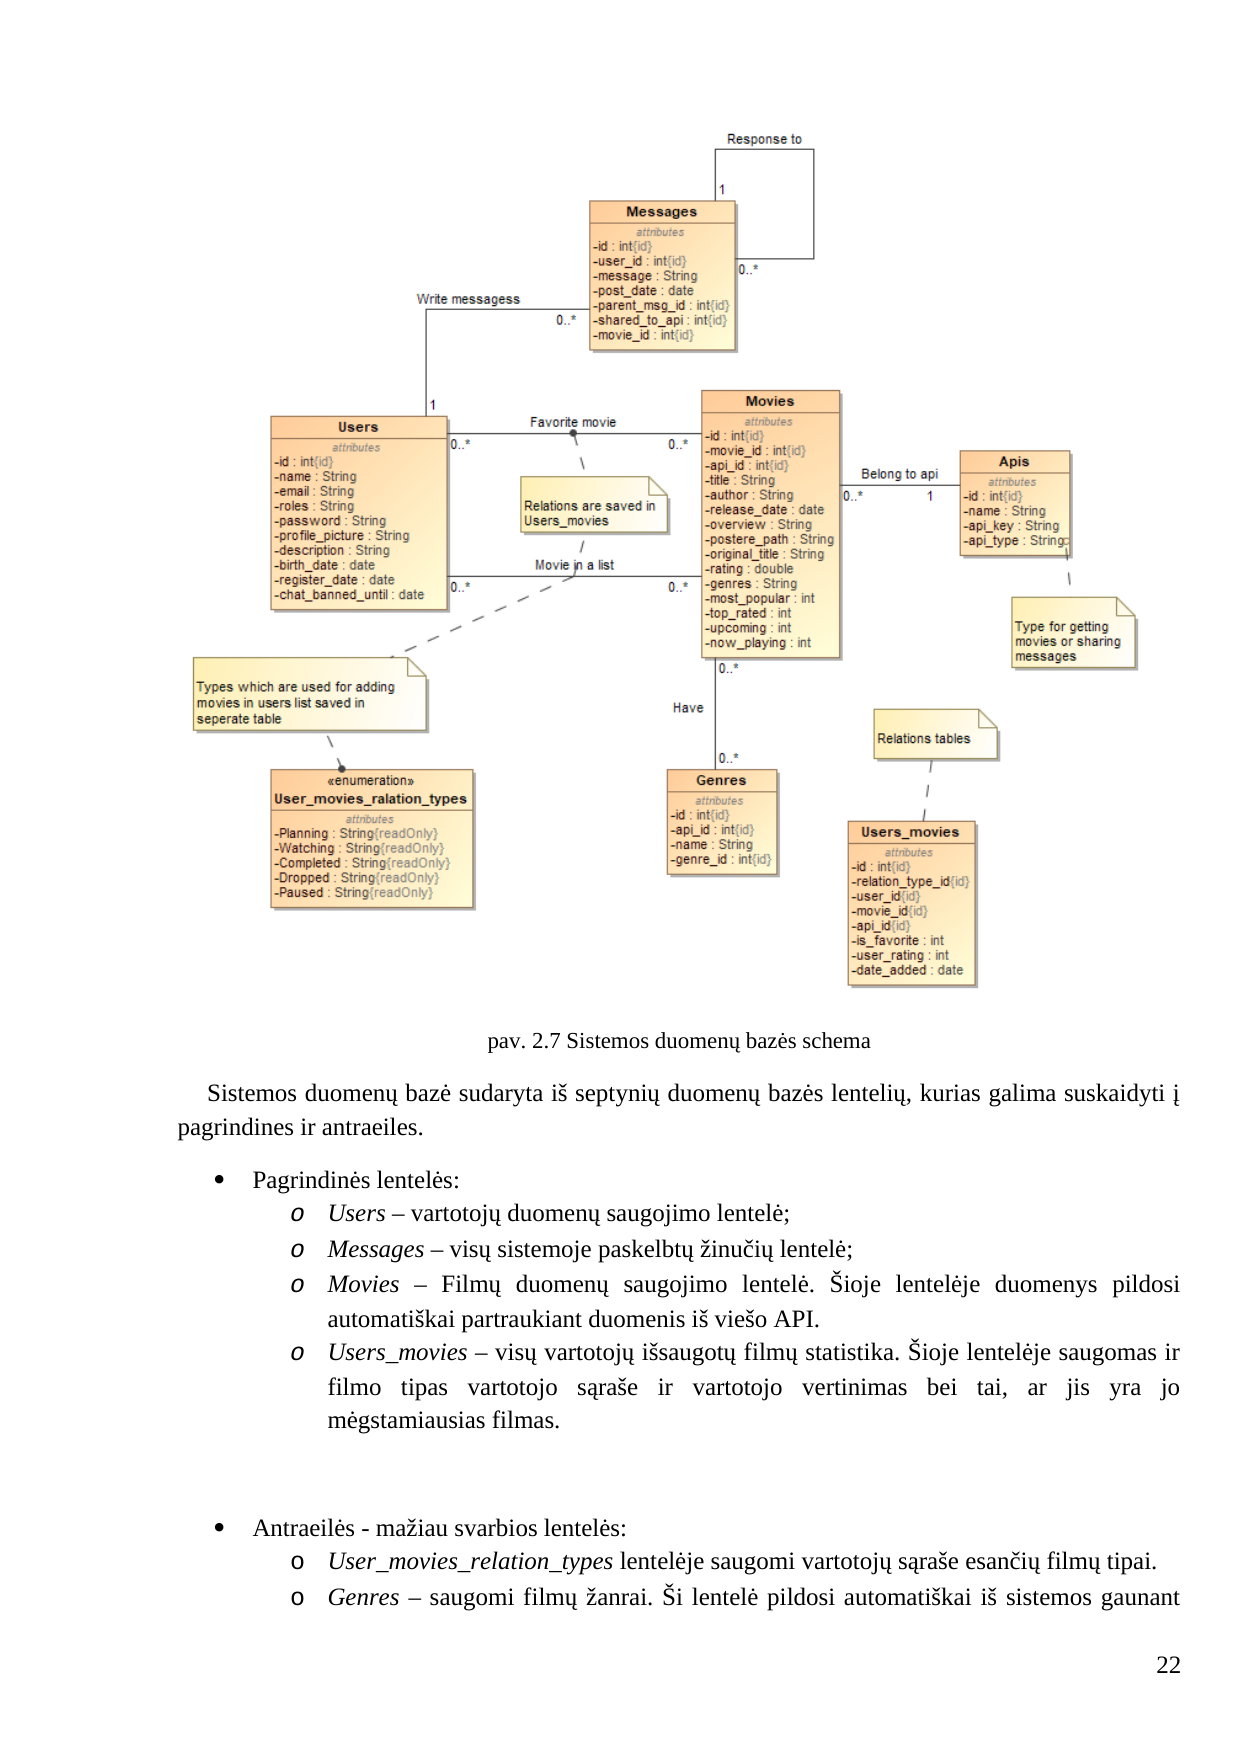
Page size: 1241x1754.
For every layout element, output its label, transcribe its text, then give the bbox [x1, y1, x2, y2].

list Messages – visų sistemoje paskelbtų žinučių lentelė; [290, 1234, 1181, 1265]
list Genres – saugomi filmų žanrai. Ši lentelė pildosi automatiškai iš sistemos gaunant filmų sąrašą. [290, 1582, 1181, 1612]
picture [177, 118, 1153, 1003]
list Users – vartotojų duomenų saugojimo lentelė; [290, 1198, 1181, 1229]
list Pagrindinės lentelės: [215, 1165, 1181, 1194]
list Antraeilės - mažiau svarbios lentelės: [215, 1513, 1181, 1542]
text pav. 2.7 Sistemos duomenų bazės schema [177, 1027, 1181, 1054]
text Sistemos duomenų bazė sudaryta iš septynių duomenų bazės lentelių, kurias galima suskaidyti į pagrindines ir antraeiles. [177, 1078, 1181, 1140]
list Movies – Filmų duomenų saugojimo lentelė. Šioje lentelėje duomenys pildosi automatiškai partraukiant duomenis iš viešo API. [290, 1269, 1181, 1333]
list User_movies_relation_types lentelėje saugomi vartotojų sąraše esančių filmų tipai. [290, 1546, 1181, 1577]
list Users_movies – visų vartotojų išsaugotų filmų statistika. Šioje lentelėje saugomas ir filmo tipas vartotojo sąraše ir vartotojo vertinimas bei tai, ar jis yra jo mėgstamiausias filmas. [290, 1337, 1181, 1434]
